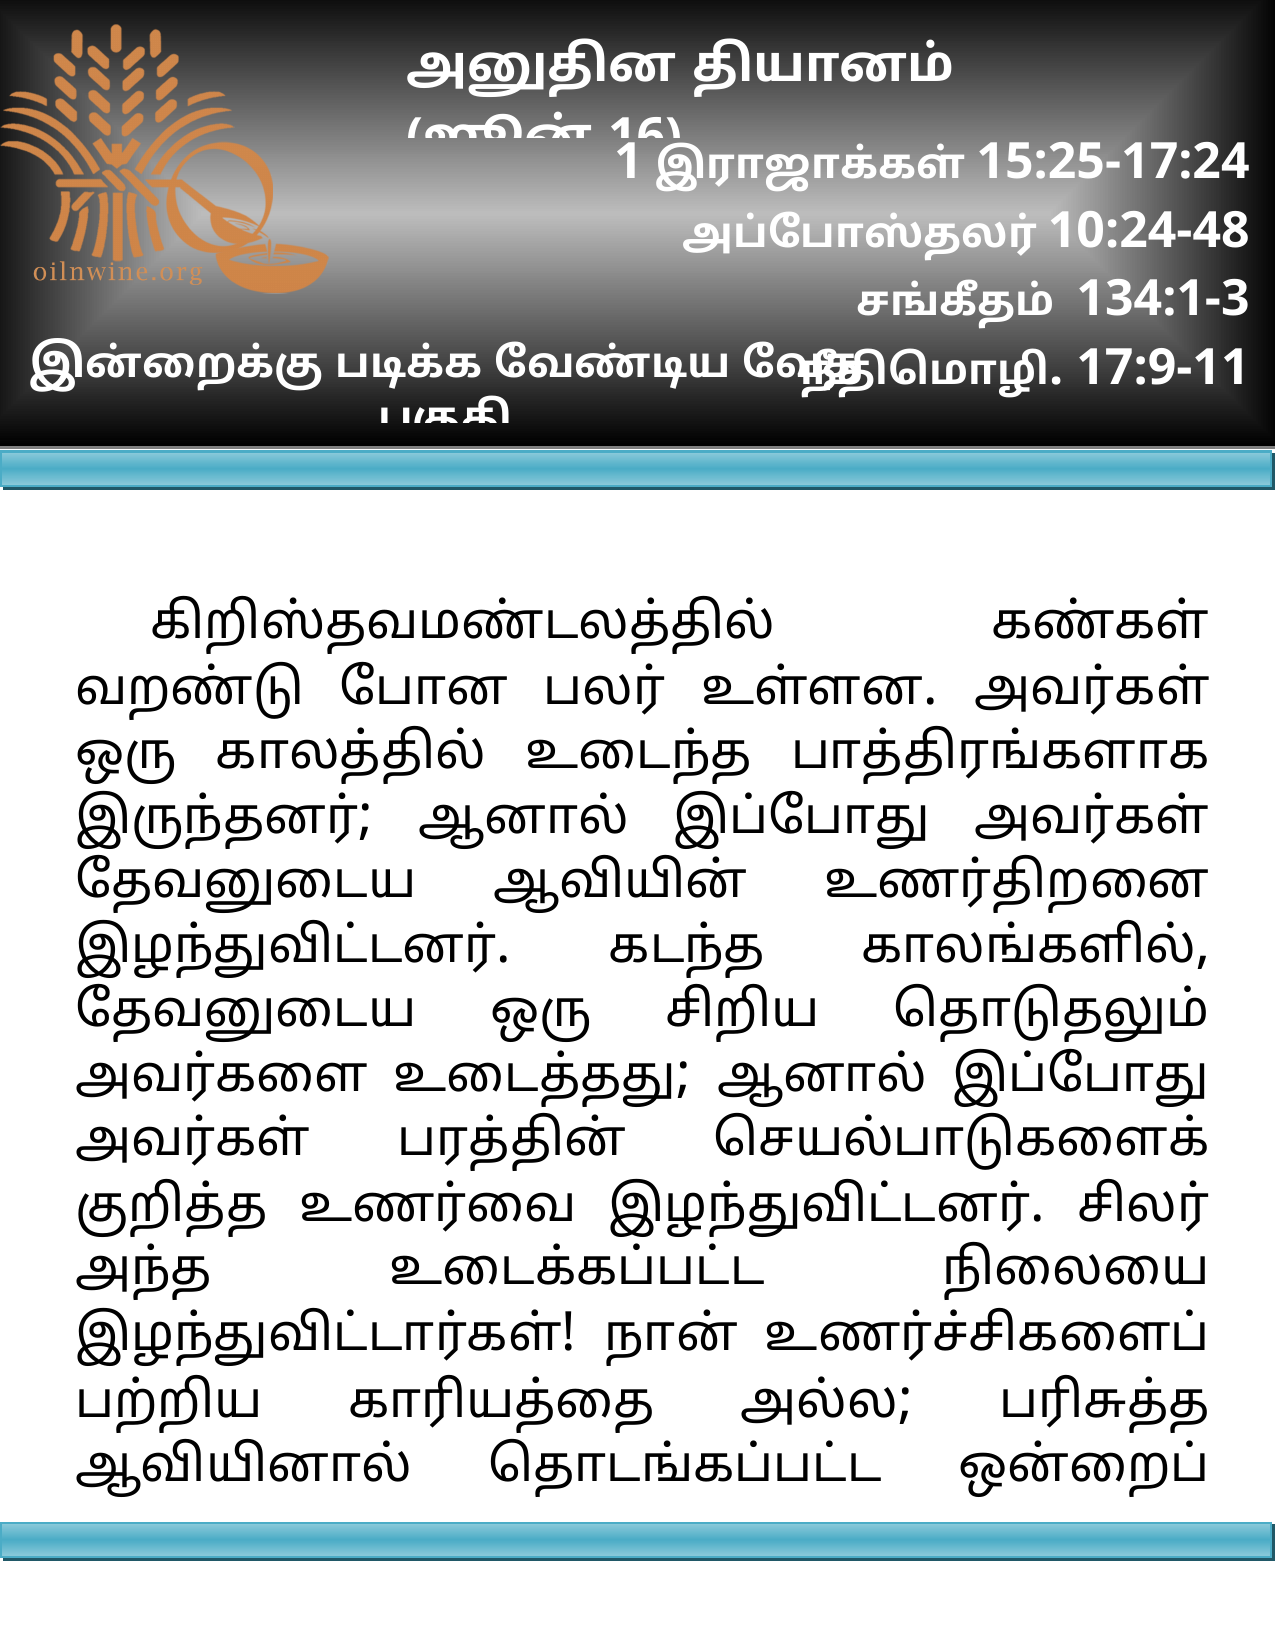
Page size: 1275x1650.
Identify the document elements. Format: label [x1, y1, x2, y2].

text [75, 595, 1209, 1499]
